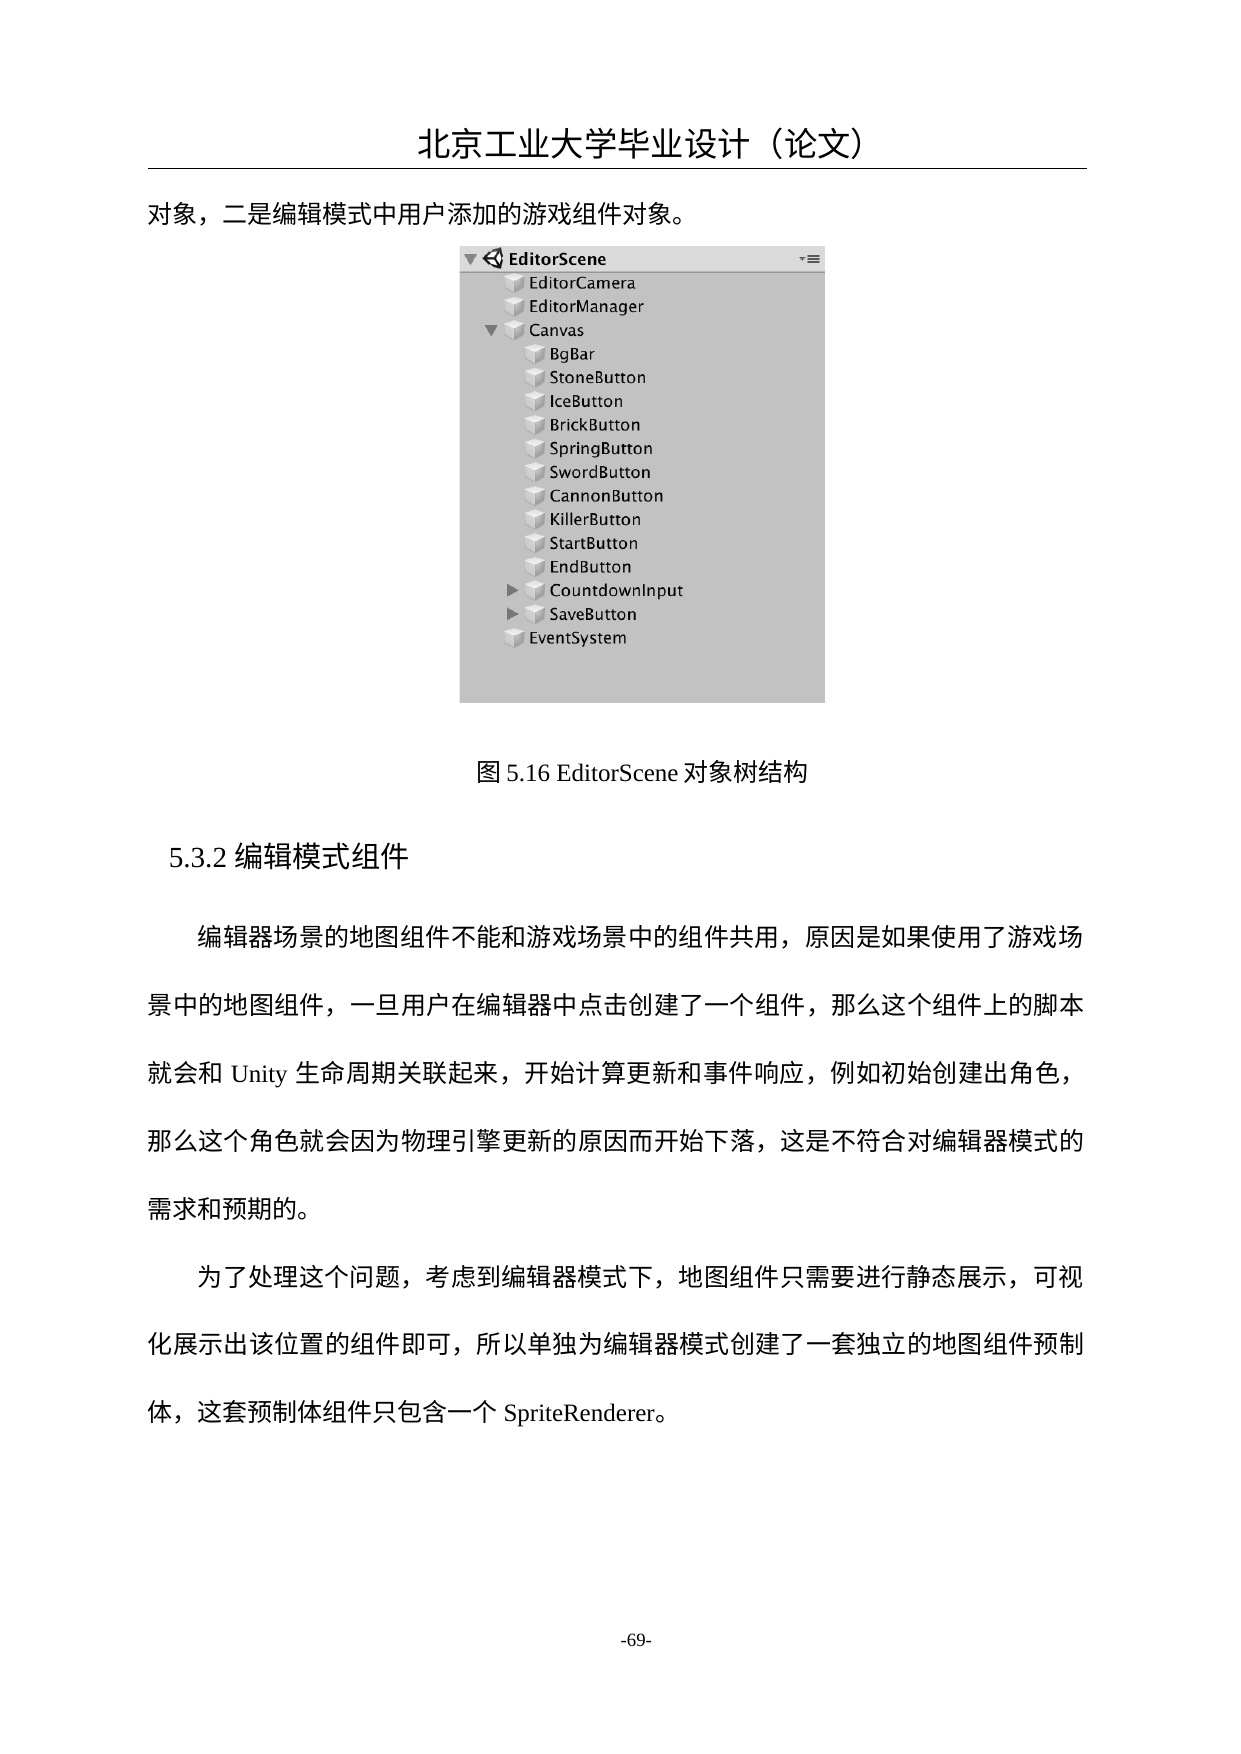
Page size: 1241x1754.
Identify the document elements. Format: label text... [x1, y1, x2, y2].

subtitle 5.3.2 编辑模式组件 [148, 821, 1087, 889]
picture [459, 246, 825, 703]
text 为了处理这个问题，考虑到编辑器模式下，地图组件只需要进行静态展示，可视化展示出该位置的组件即可，所以单独为编辑器模式创建了一套独立的地图组件预制体，这套预制体组件只包含一个 SpriteRenderer。 [148, 1241, 1087, 1445]
text 图5.16 EditorScene对象树结构 [148, 736, 1087, 804]
text 编辑器场景的地图组件不能和游戏场景中的组件共用，原因是如果使用了游戏场景中的地图组件，一旦用户在编辑器中点击创建了一个组件，那么这个组件上的脚本就会和 Unity 生命周期关联起来，开始计算更新和事件响应，例如初始创建出角色，那么这个角色就会因为物理引擎更新的原因而开始下落，这是不符合对编辑器模式的需求和预期的。 [148, 902, 1087, 1241]
text 编辑器场景对象树结构如图 5.16 所示，该场景中 Canvas 节点下均为 UI 对象， 包含界面上方的游戏地图组件的选择按钮、倒计时输入框和保存按钮。另外，该场景中还包括两大部分游戏对象，一是为了方便可视化编辑根据尺寸将地图网格化的网格线对象，二是编辑模式中用户添加的游戏组件对象。 [148, 178, 1087, 246]
